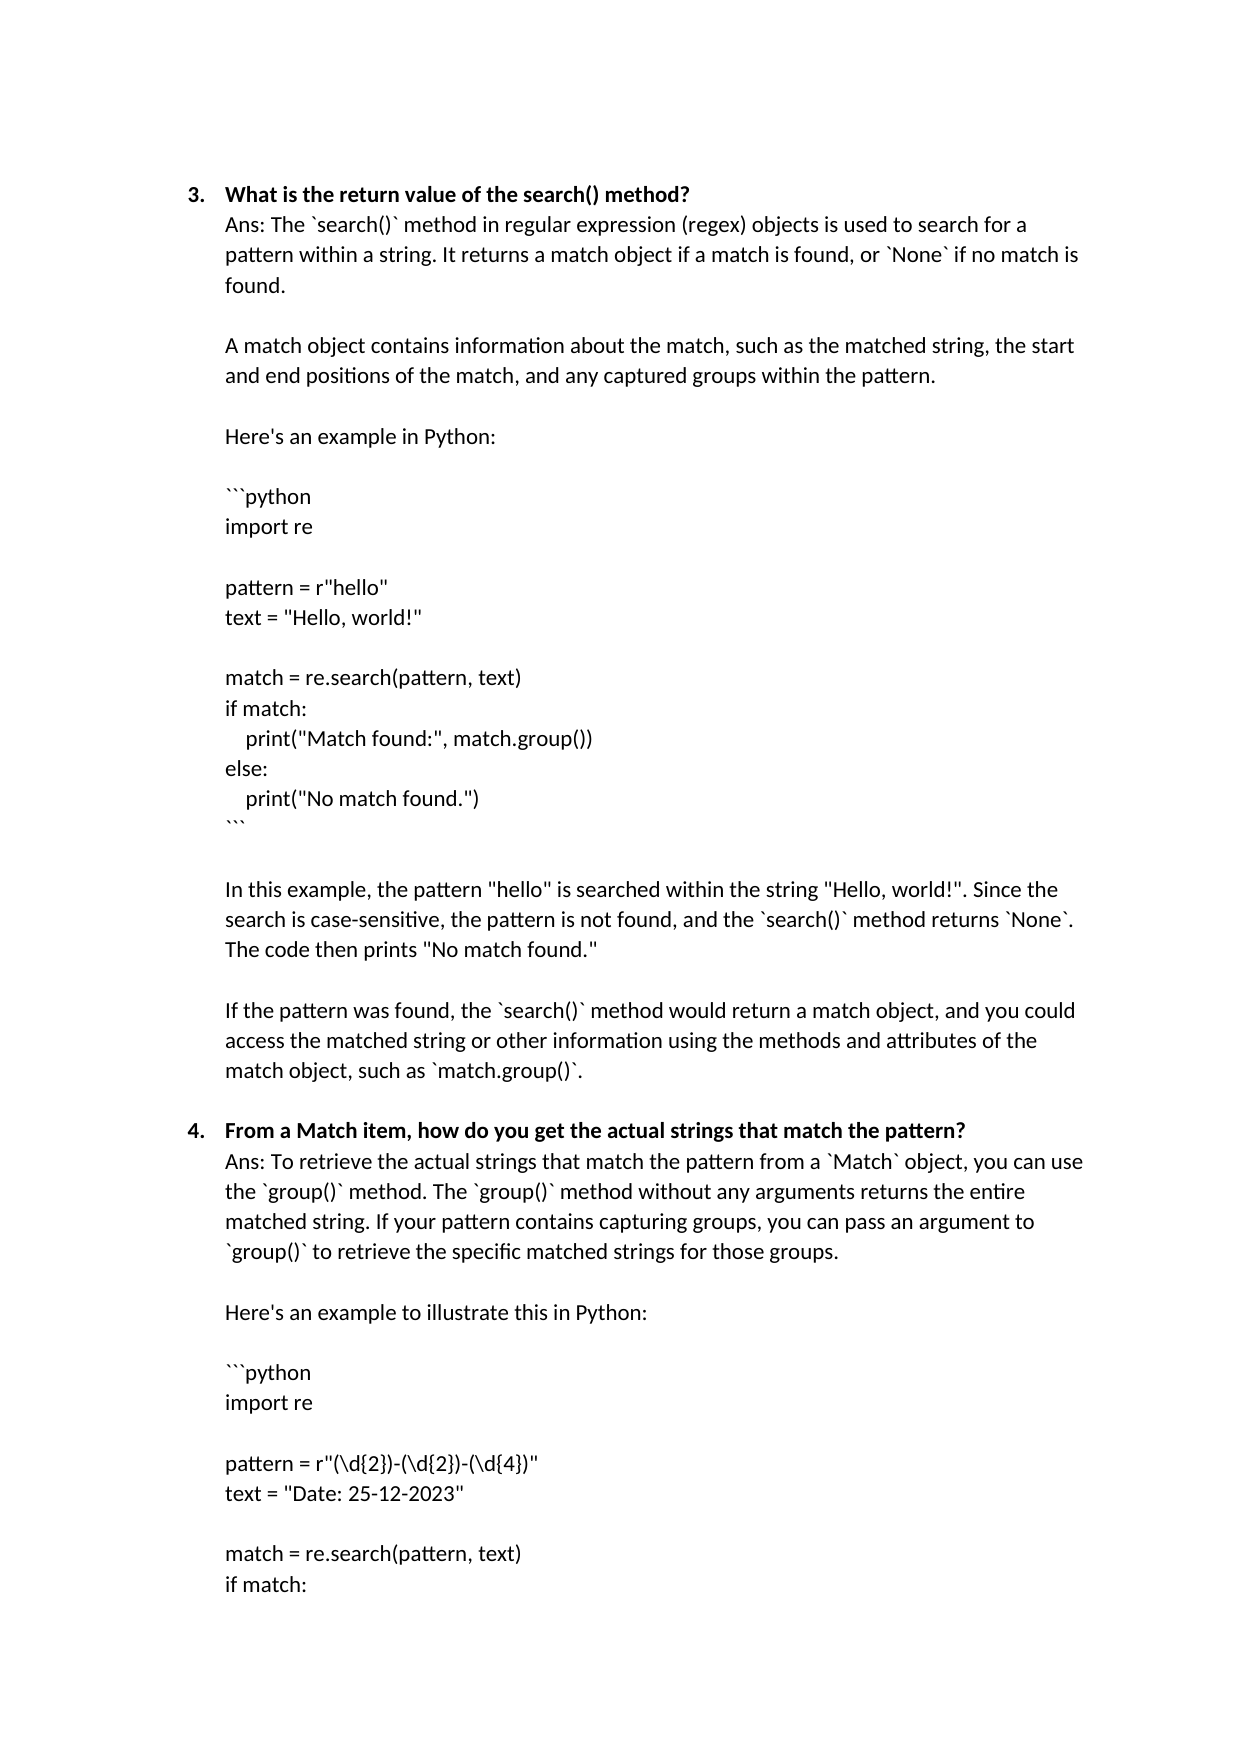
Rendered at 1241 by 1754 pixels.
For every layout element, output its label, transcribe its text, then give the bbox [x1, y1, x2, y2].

list Ans: The `search()` method in regular expression (regex) objects is used to search for a pattern within a string. It returns a match object if a match is found, or `None` if no match is found. [225, 210, 1090, 299]
list pattern = r"(\d{2})-(\d{2})-(\d{4})" [225, 1449, 1090, 1477]
list text = "Hello, world!" [225, 603, 1090, 631]
list Here's an example to illustrate this in Python: [225, 1298, 1090, 1326]
list In this example, the pattern "hello" is searched within the string "Hello, world!". Since the search is case-sensitive, the pattern is not found, and the `search()` method returns `None`. The code then prints "No match found." [225, 875, 1090, 963]
list import re [225, 512, 1090, 541]
list From a Match item, how do you get the actual strings that match the pattern? [187, 1117, 1090, 1145]
list ```python [225, 482, 1090, 510]
list match = re.search(pattern, text) [225, 663, 1090, 692]
list if match: [225, 1570, 1090, 1598]
list text = "Date: 25-12-2023" [225, 1479, 1090, 1507]
list ``` [225, 814, 1090, 843]
list Here's an example in Python: [225, 422, 1090, 450]
list print("Match found:", match.group()) [225, 724, 1090, 752]
list What is the return value of the search() method? [187, 180, 1090, 208]
list print("No match found.") [225, 784, 1090, 812]
list else: [225, 754, 1090, 782]
list match = re.search(pattern, text) [225, 1539, 1090, 1568]
list A match object contains information about the match, such as the matched string, the start and end positions of the match, and any captured groups within the pattern. [225, 331, 1090, 389]
list if match: [225, 694, 1090, 722]
list import re [225, 1388, 1090, 1417]
list ```python [225, 1358, 1090, 1386]
list If the pattern was found, the `search()` method would return a match object, and you could access the matched string or other information using the methods and attributes of the match object, such as `match.group()`. [225, 996, 1090, 1084]
list pattern = r"hello" [225, 573, 1090, 601]
list Ans: To retrieve the actual strings that match the pattern from a `Match` object, you can use the `group()` method. The `group()` method without any arguments returns the entire matched string. If your pattern contains capturing groups, you can pass an argument to `group()` to retrieve the specific matched strings for those groups. [225, 1147, 1090, 1266]
